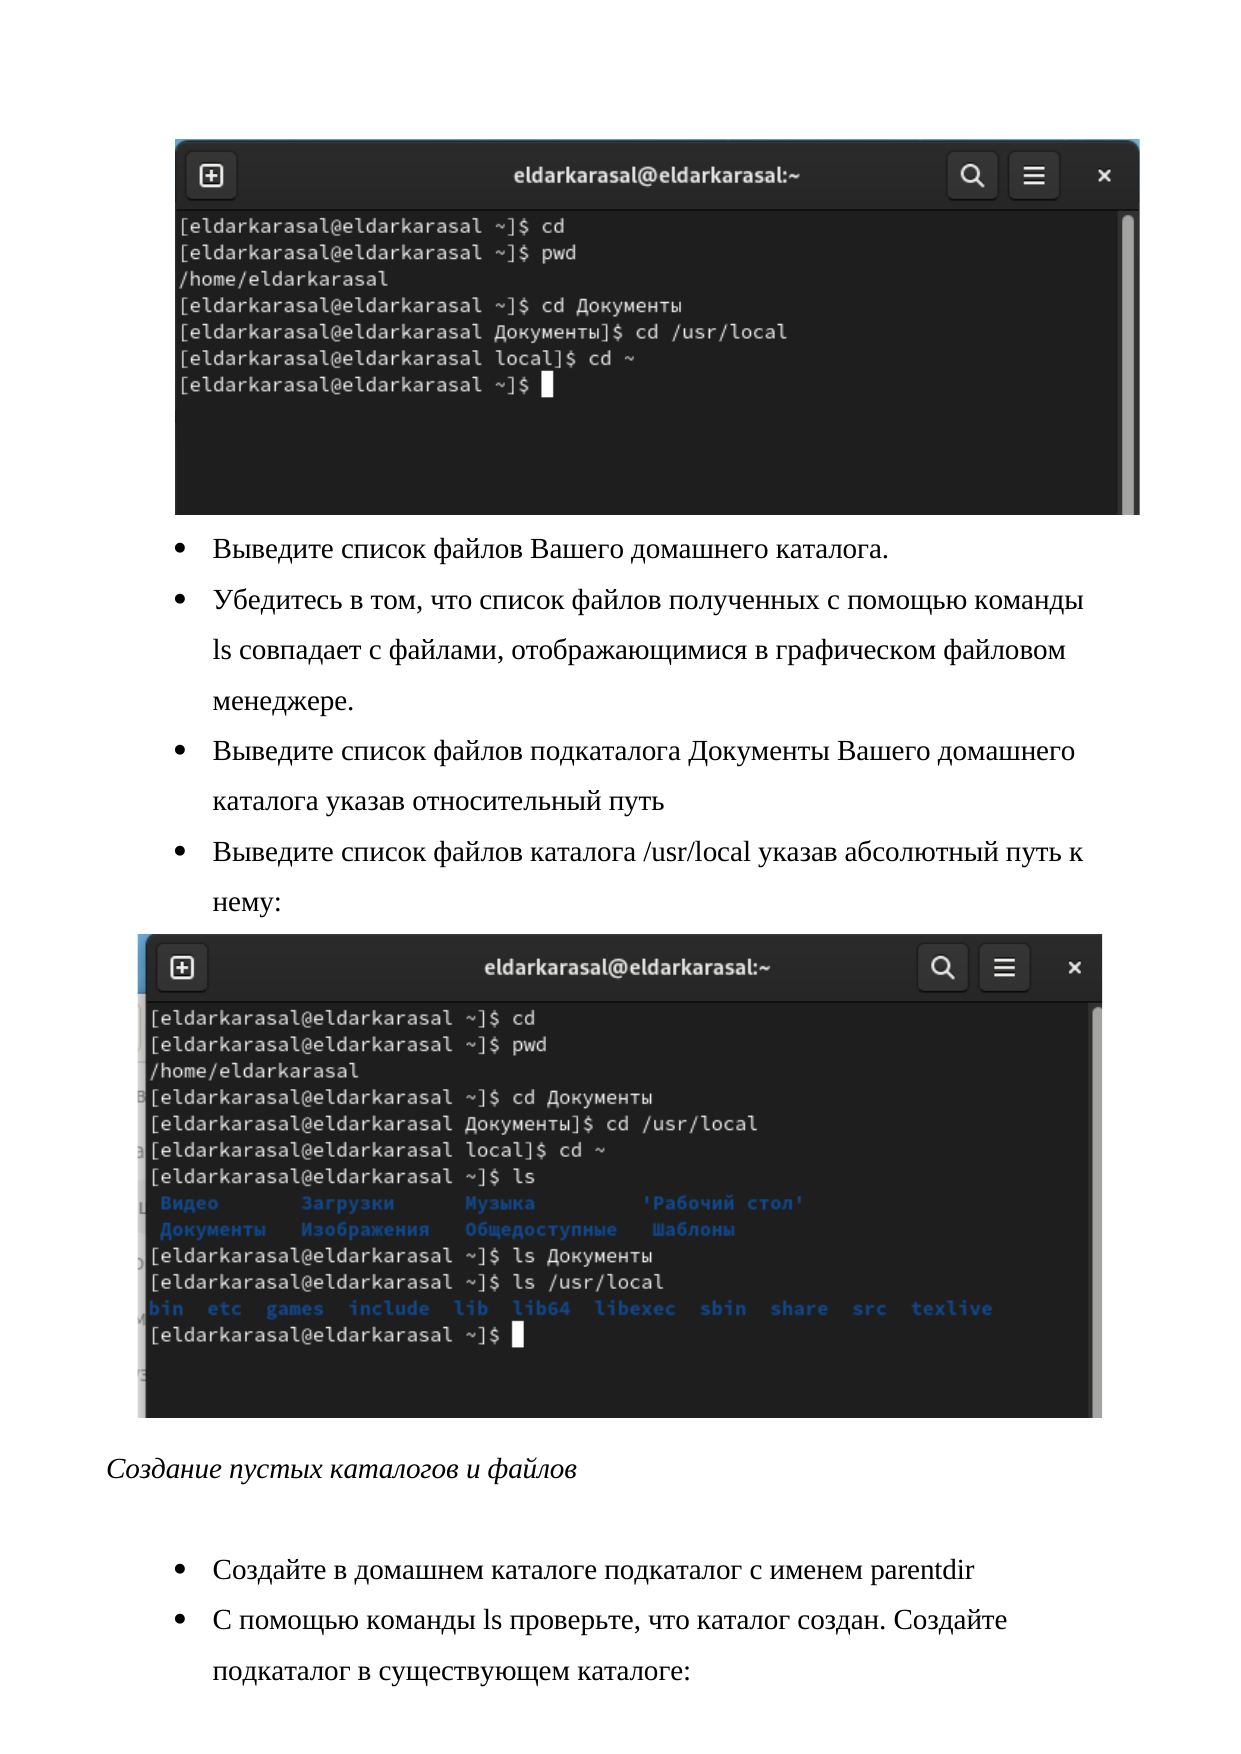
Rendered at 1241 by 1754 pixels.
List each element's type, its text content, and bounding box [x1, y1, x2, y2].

picture [137, 934, 1103, 1418]
list Создайте в домашнем каталоге подкаталог с именем parentdir [175, 1552, 1103, 1585]
list Убедитесь в том, что список файлов полученных с помощью команды ls совпадает с файлами, отображающимися в графическом файловом менеджере. [175, 582, 1103, 716]
list Выведите список файлов Вашего домашнего каталога. [175, 532, 1103, 565]
list С помощью команды ls проверьте, что каталог создан. Создайте подкаталог в существующем каталоге: [175, 1602, 1103, 1686]
subtitle Создание пустых каталогов и файлов [106, 1451, 1103, 1485]
list Выведите список файлов подкаталога Документы Вашего домашнего каталога указав относительный путь [175, 733, 1103, 817]
picture [175, 139, 1140, 515]
list Выведите список файлов каталога /usr/local указав абсолютный путь к нему: [175, 834, 1103, 918]
